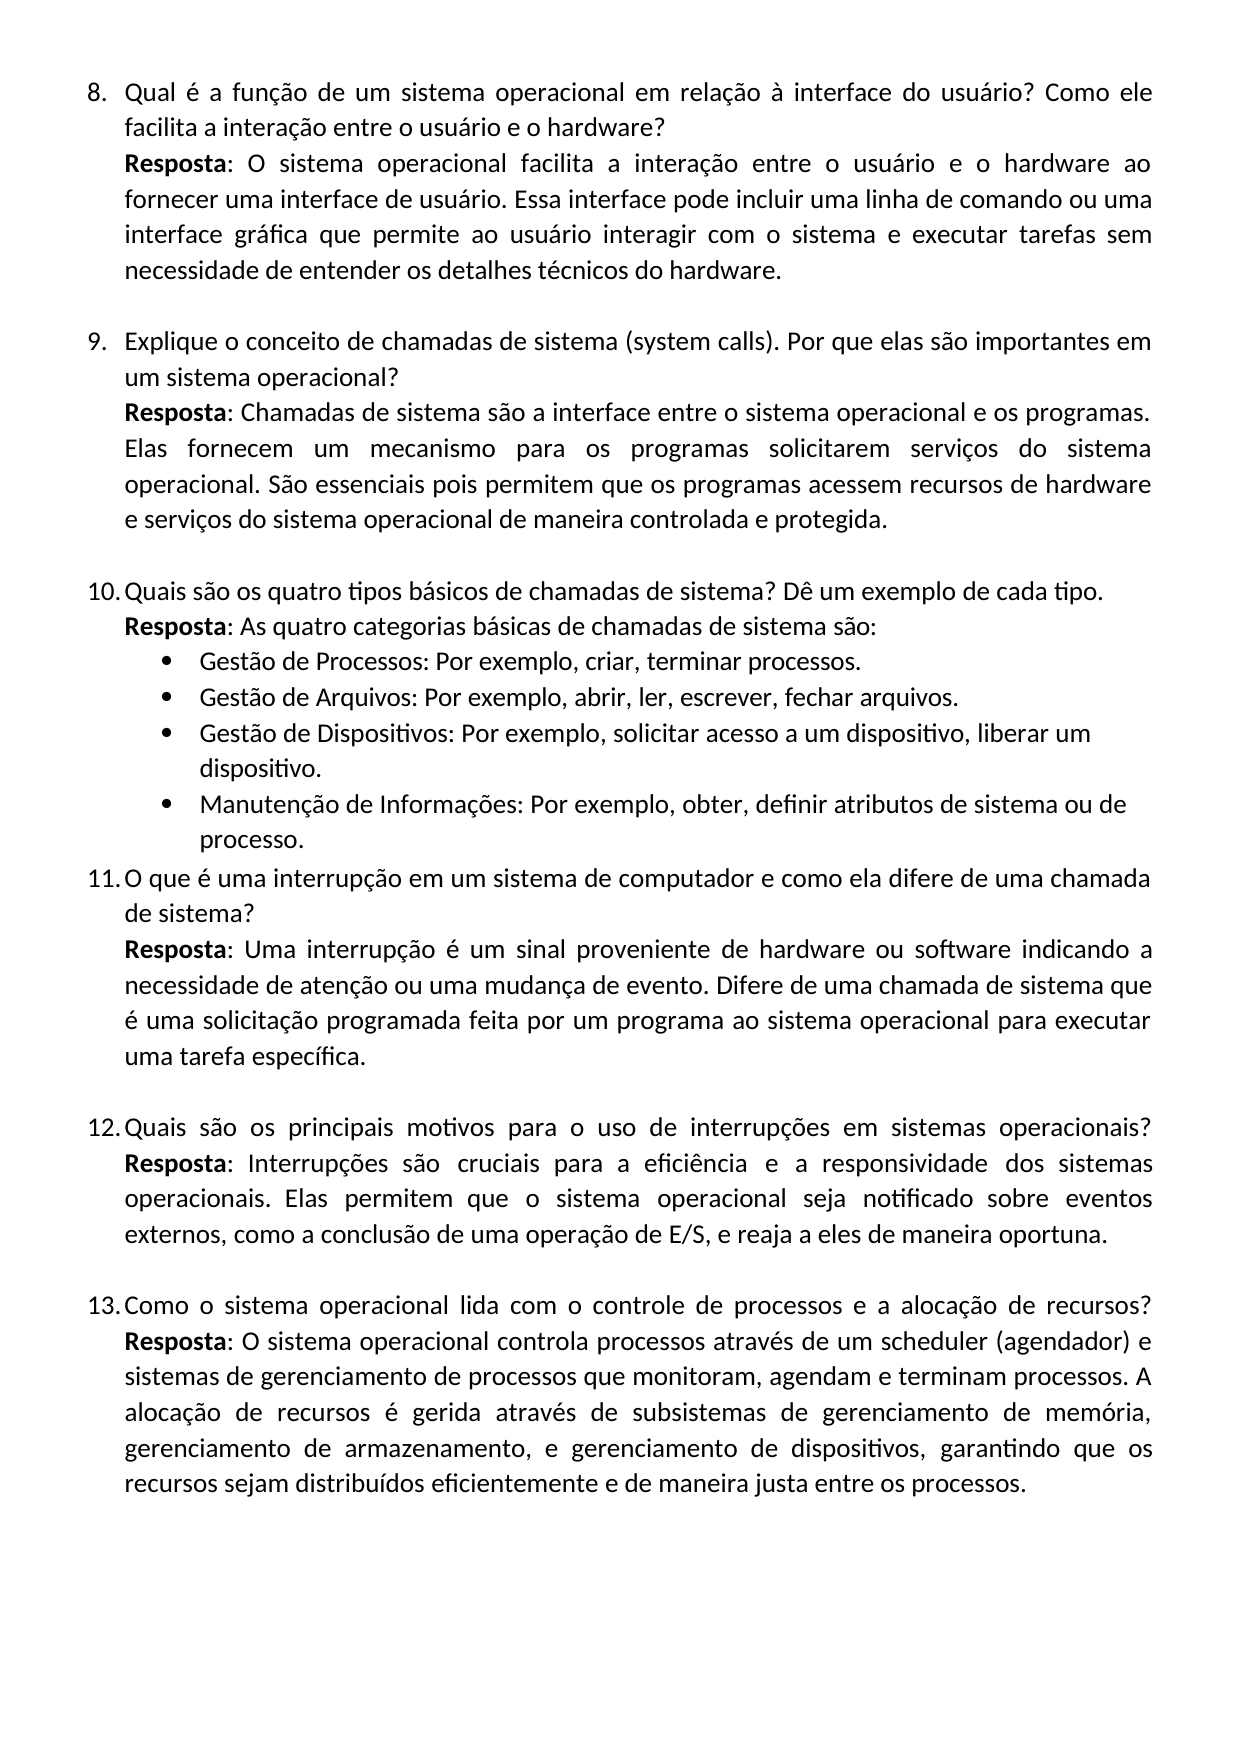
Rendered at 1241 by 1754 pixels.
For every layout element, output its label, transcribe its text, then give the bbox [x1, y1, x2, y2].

list Qual é a função de um sistema operacional em relação à interface do usuário? Como ele facilita a interação entre o usuário e o hardware? [87, 75, 1153, 144]
list Quais são os quatro tipos básicos de chamadas de sistema? Dê um exemplo de cada tipo. [87, 574, 1165, 607]
list Manutenção de Informações: Por exemplo, obter, definir atributos de sistema ou de processo. [162, 787, 1153, 855]
text Resposta: As quatro categorias básicas de chamadas de sistema são: [124, 609, 1165, 642]
text Resposta: Chamadas de sistema são a interface entre o sistema operacional e os programas. Elas fornecem um mecanismo para os programas solicitarem serviços do sistema operacional. São essenciais pois permitem que os programas acessem recursos de hardware e serviços do sistema operacional de maneira controlada e protegida. [124, 396, 1153, 535]
list Explique o conceito de chamadas de sistema (system calls). Por que elas são importantes em um sistema operacional? [87, 324, 1153, 393]
list Gestão de Dispositivos: Por exemplo, solicitar acesso a um dispositivo, liberar um dispositivo. [162, 716, 1153, 784]
list O que é uma interrupção em um sistema de computador e como ela difere de uma chamada de sistema? [87, 862, 1152, 930]
list Gestão de Arquivos: Por exemplo, abrir, ler, escrever, fechar arquivos. [162, 680, 1165, 713]
list Quais são os principais motivos para o uso de interrupções em sistemas operacionais? Resposta: Interrupções são cruciais para a eficiência e a responsividade dos sistemas operacionais. Elas permitem que o sistema operacional seja notificado sobre eventos externos, como a conclusão de uma operação de E/S, e reaja a eles de maneira oportuna. [87, 1110, 1153, 1250]
list Gestão de Processos: Por exemplo, criar, terminar processos. [162, 644, 1165, 678]
text Resposta: O sistema operacional facilita a interação entre o usuário e o hardware ao fornecer uma interface de usuário. Essa interface pode incluir uma linha de comando ou uma interface gráfica que permite ao usuário interagir com o sistema e executar tarefas sem necessidade de entender os detalhes técnicos do hardware. [124, 146, 1152, 286]
text Resposta: Uma interrupção é um sinal proveniente de hardware ou software indicando a necessidade de atenção ou uma mudança de evento. Difere de uma chamada de sistema que é uma solicitação programada feita por um programa ao sistema operacional para executar uma tarefa específica. [124, 932, 1153, 1072]
list Como o sistema operacional lida com o controle de processos e a alocação de recursos? Resposta: O sistema operacional controla processos através de um scheduler (agendador) e sistemas de gerenciamento de processos que monitoram, agendam e terminam processos. A alocação de recursos é gerida através de subsistemas de gerenciamento de memória, gerenciamento de armazenamento, e gerenciamento de dispositivos, garantindo que os recursos sejam distribuídos eficientemente e de maneira justa entre os processos. [87, 1288, 1153, 1499]
